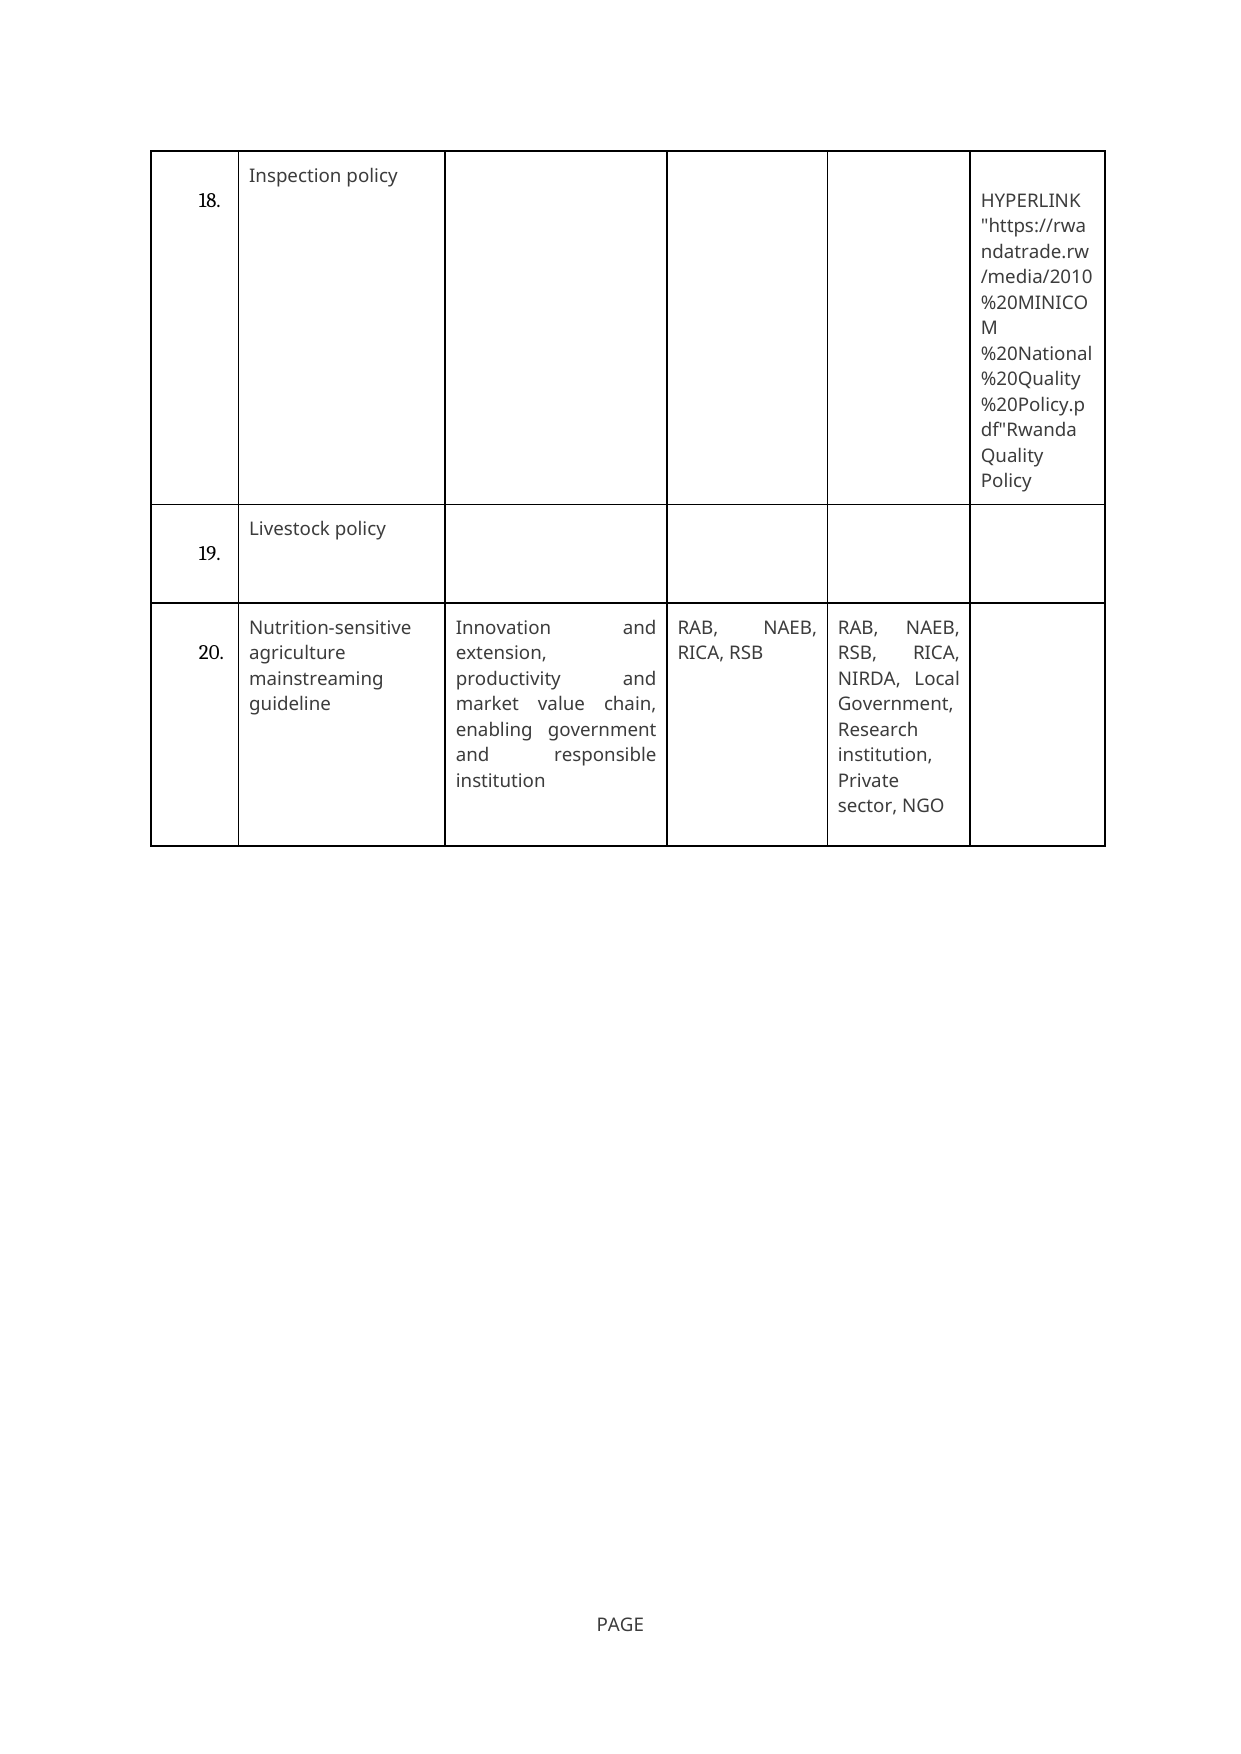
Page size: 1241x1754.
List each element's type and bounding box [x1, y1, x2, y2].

table_cell [668, 505, 827, 602]
table_cell [152, 505, 238, 602]
table_cell [239, 152, 444, 504]
table_cell [668, 604, 827, 845]
table_cell [239, 604, 444, 845]
table_cell [152, 152, 238, 504]
table_cell [446, 505, 666, 602]
table_cell [446, 604, 666, 845]
table_cell [152, 604, 238, 845]
table_cell [446, 152, 666, 504]
table_cell [971, 604, 1104, 845]
table_cell [971, 505, 1104, 602]
table_cell [828, 505, 969, 602]
table_cell [239, 505, 444, 602]
table_cell [668, 152, 827, 504]
table_cell [828, 604, 969, 845]
table_cell [828, 152, 969, 504]
table_cell [971, 152, 1104, 504]
